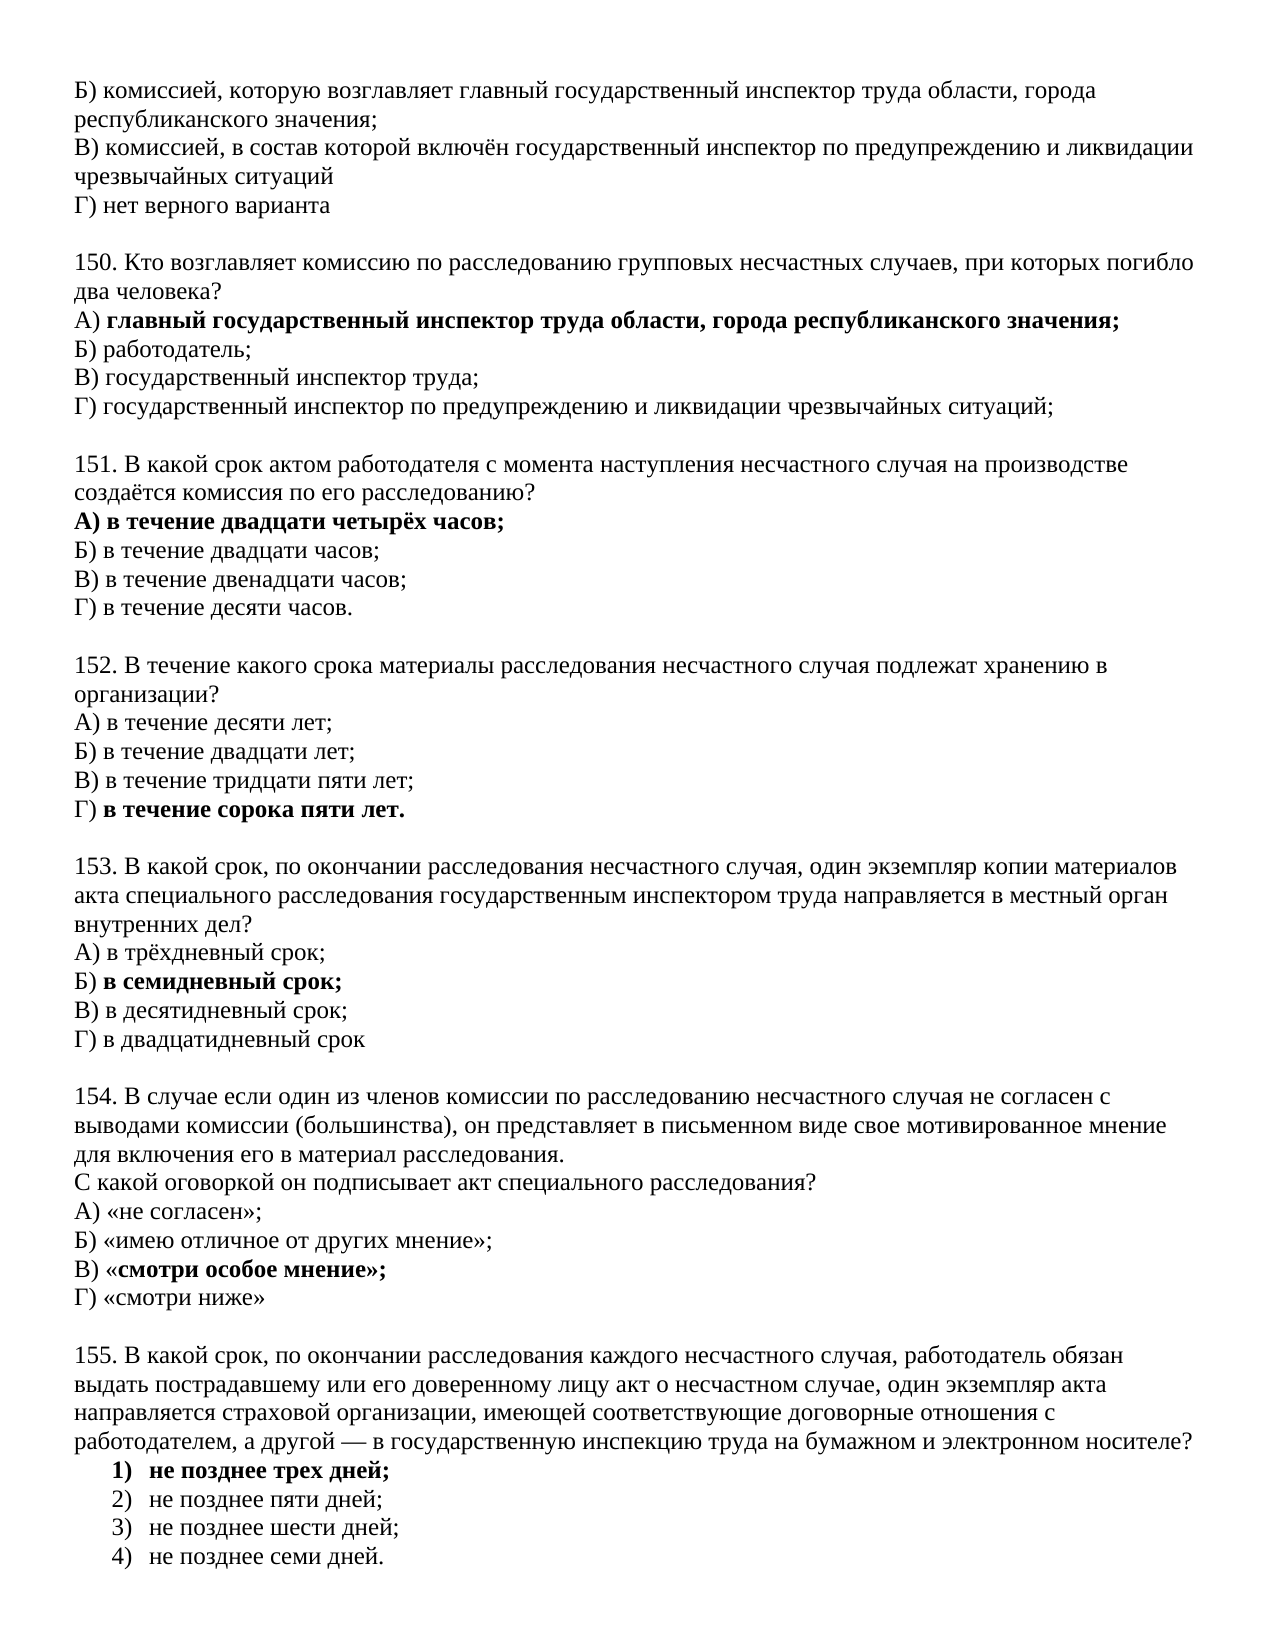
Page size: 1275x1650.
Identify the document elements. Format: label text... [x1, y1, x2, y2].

text 153. В какой срок, по окончании расследования несчастного случая, один экземпляр копии материалов акта специального расследования государственным инспектором труда направляется в местный орган внутренних дел? [74, 851, 1200, 937]
text Г) нет верного варианта [74, 190, 1200, 219]
list не позднее трех дней; [111, 1455, 1200, 1484]
text Г) в течение десяти часов. [74, 592, 1200, 621]
list не позднее пяти дней; [111, 1484, 1200, 1512]
text В) комиссией, в состав которой включён государственный инспектор по предупреждению и ликвидации чрезвычайных ситуаций [74, 132, 1200, 190]
text 150. Кто возглавляет комиссию по расследованию групповых несчастных случаев, при которых погибло два человека? [74, 247, 1200, 305]
text В) в течение тридцати пяти лет; [74, 765, 1200, 794]
text Г) в течение сорока пяти лет. [74, 794, 1200, 822]
text А) «не согласен»; [74, 1196, 1200, 1225]
text С какой оговоркой он подписывает акт специального расследования? [74, 1167, 1200, 1196]
text Б) в течение двадцати часов; [74, 535, 1200, 564]
text В) в течение двенадцати часов; [74, 564, 1200, 592]
text 152. В течение какого срока материалы расследования несчастного случая подлежат хранению в организации? [74, 650, 1200, 707]
text Б) в течение двадцати лет; [74, 736, 1200, 765]
list не позднее семи дней. [111, 1541, 1200, 1570]
text В) в десятидневный срок; [74, 995, 1200, 1024]
text 154. В случае если один из членов комиссии по расследованию несчастного случая не согласен с выводами комиссии (большинства), он представляет в письменном виде свое мотивированное мнение для включения его в материал расследования. [74, 1081, 1200, 1167]
text Г) государственный инспектор по предупреждению и ликвидации чрезвычайных ситуаций; [74, 391, 1200, 420]
text В) государственный инспектор труда; [74, 362, 1200, 391]
text В) «смотри особое мнение»; [74, 1254, 1200, 1282]
list не позднее шести дней; [111, 1512, 1200, 1541]
text А) в течение двадцати четырёх часов; [74, 506, 1200, 535]
text 155. В какой срок, по окончании расследования каждого несчастного случая, работодатель обязан выдать пострадавшему или его доверенному лицу акт о несчастном случае, один экземпляр акта направляется страховой организации, имеющей соответствующие договорные отношения с работодателем, а другой — в государственную инспекцию труда на бумажном и электронном носителе? [74, 1340, 1200, 1455]
text Б) в семидневный срок; [74, 966, 1200, 995]
text А) в трёхдневный срок; [74, 937, 1200, 966]
text Б) работодатель; [74, 334, 1200, 362]
text А) в течение десяти лет; [74, 707, 1200, 736]
text Б) комиссией, которую возглавляет главный государственный инспектор труда области, города республиканского значения; [74, 75, 1200, 132]
text Г) «смотри ниже» [74, 1282, 1200, 1311]
text Г) в двадцатидневный срок [74, 1024, 1200, 1052]
text А) главный государственный инспектор труда области, города республиканского значения; [74, 305, 1200, 334]
text Б) «имею отличное от других мнение»; [74, 1225, 1200, 1254]
text 151. В какой срок актом работодателя с момента наступления несчастного случая на производстве создаётся комиссия по его расследованию? [74, 449, 1200, 506]
